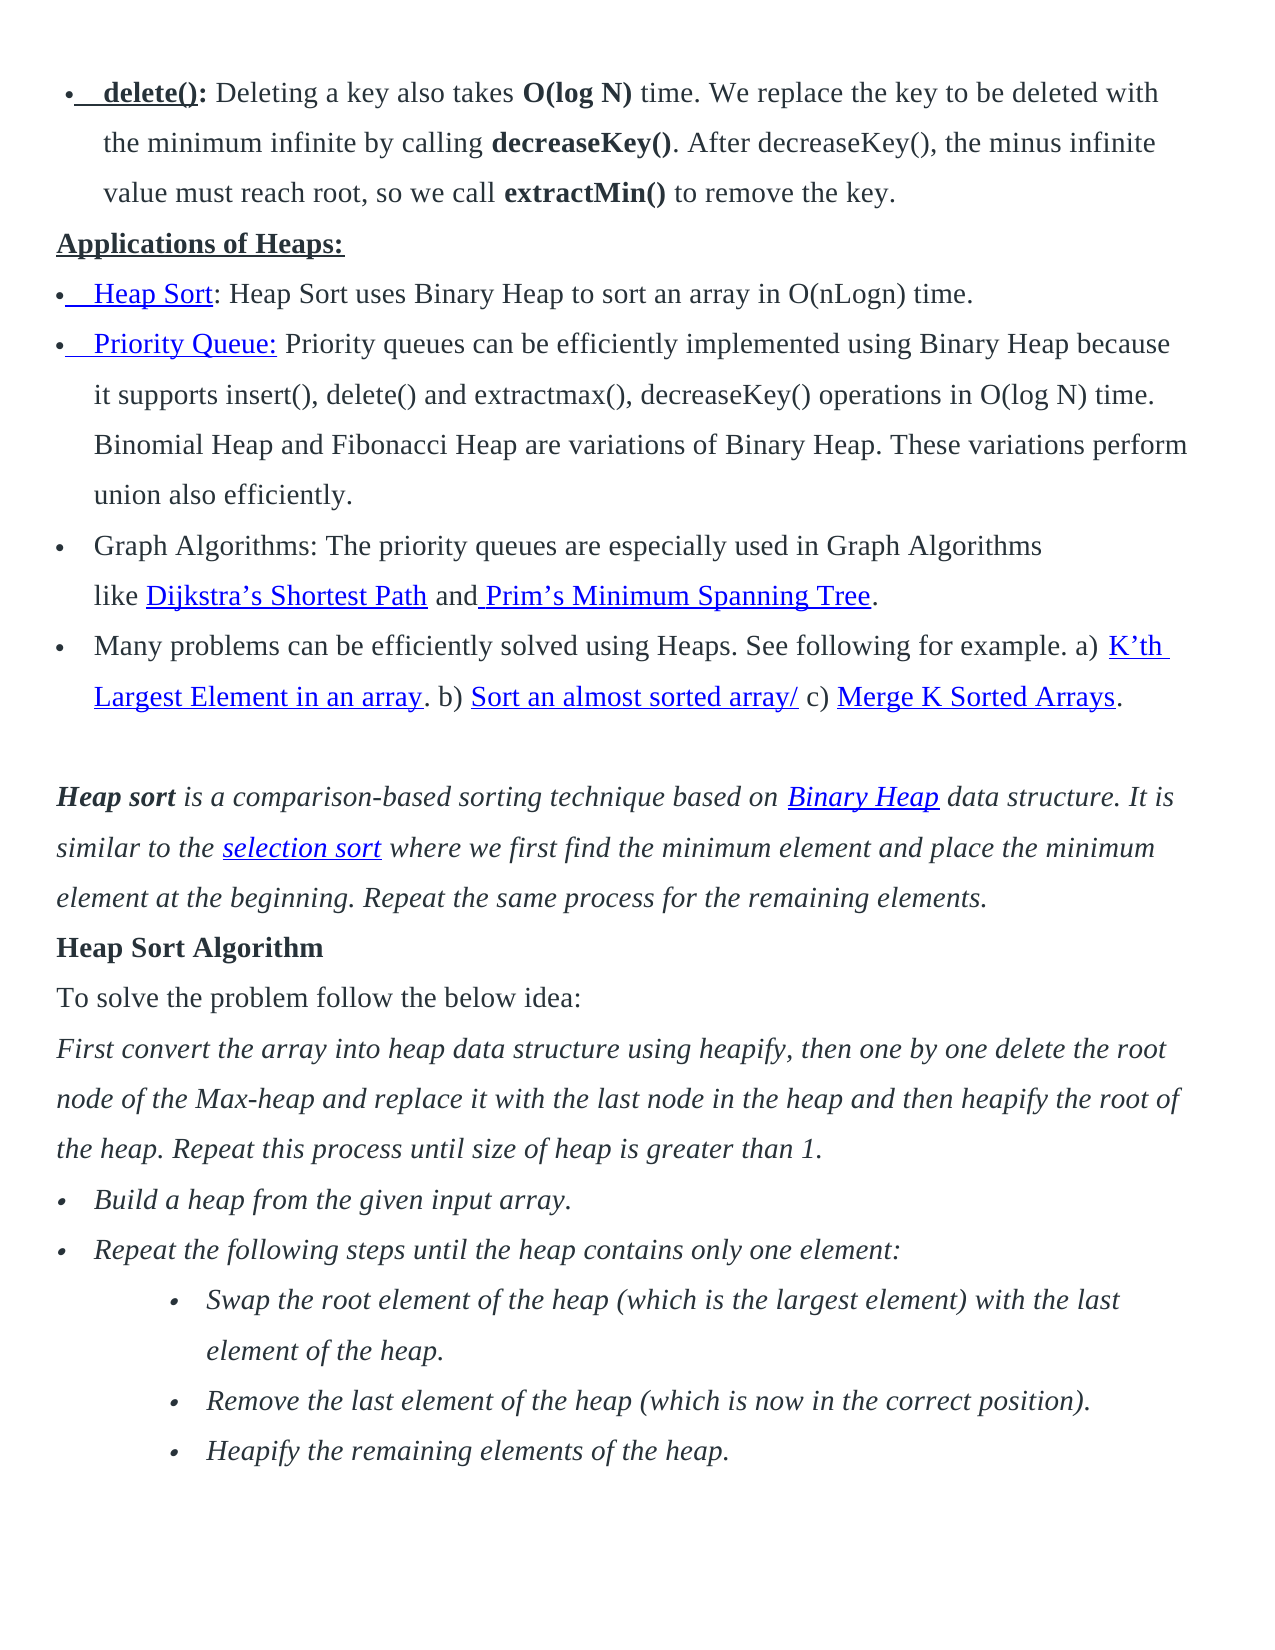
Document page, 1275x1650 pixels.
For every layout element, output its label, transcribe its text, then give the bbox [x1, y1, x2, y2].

text First convert the array into heap data structure using heapify, then one by one delete the root node of the Max-heap and replace it with the last node in the heap and then heapify the root of the heap. Repeat this process until size of heap is greater than 1. [56, 1031, 1191, 1165]
subtitle Applications of Heaps: [56, 226, 1191, 259]
list Swap the root element of the heap (which is the largest element) with the last element of the heap. [169, 1282, 1191, 1366]
list Heap Sort: Heap Sort uses Binary Heap to sort an array in O(nLogn) time. [56, 276, 1191, 310]
list delete(): Deleting a key also takes O(log N) time. We replace the key to be deleted with the minimum infinite by calling decreaseKey(). After decreaseKey(), the minus infinite value must reach root, so we call extractMin() to remove the key. [66, 75, 1191, 209]
list Remove the last element of the heap (which is now in the correct position). [169, 1383, 1191, 1417]
list Many problems can be efficiently solved using Heaps. See following for example. a) K’th Largest Element in an array. b) Sort an almost sorted array/ c) Merge K Sorted Arrays. [56, 628, 1191, 712]
list Repeat the following steps until the heap contains only one element: [56, 1232, 1191, 1266]
list Build a heap from the given input array. [56, 1182, 1191, 1215]
subtitle Heap Sort Algorithm [56, 930, 1191, 964]
text To solve the problem follow the below idea: [56, 981, 1191, 1014]
list Priority Queue: Priority queues can be efficiently implemented using Binary Heap because it supports insert(), delete() and extractmax(), decreaseKey() operations in O(log N) time. Binomial Heap and Fibonacci Heap are variations of Binary Heap. These variations perform union also efficiently. [56, 327, 1191, 511]
list Heapify the remaining elements of the heap. [169, 1433, 1191, 1467]
list Graph Algorithms: The priority queues are especially used in Graph Algorithms like Dijkstra’s Shortest Path and Prim’s Minimum Spanning Tree. [56, 528, 1191, 612]
text Heap sort is a comparison-based sorting technique based on Binary Heap data structure. It is similar to the selection sort where we first find the minimum element and place the minimum element at the beginning. Repeat the same process for the remaining elements. [56, 779, 1191, 913]
